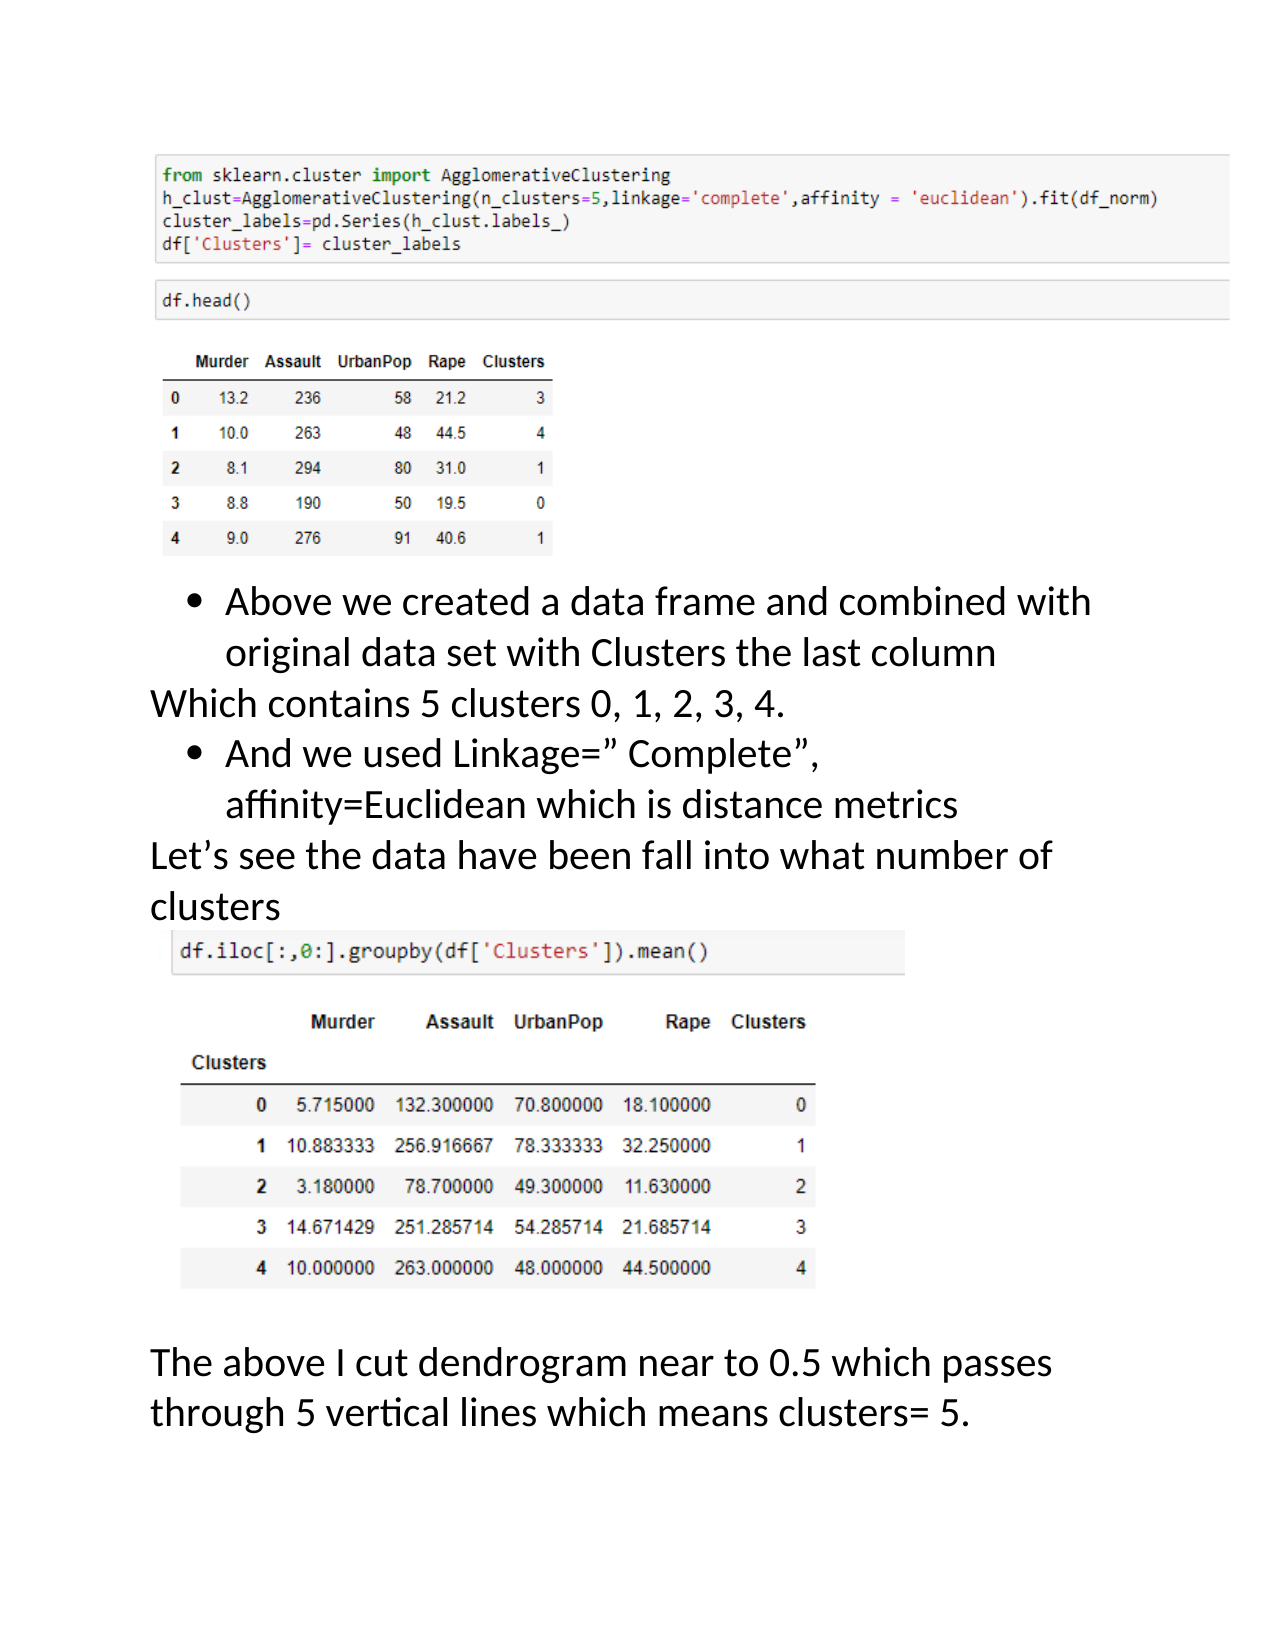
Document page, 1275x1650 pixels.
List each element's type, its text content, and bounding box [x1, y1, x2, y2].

list Above we created a data frame and combined with original data set with Clusters the last column [187, 575, 1125, 677]
picture [150, 150, 1230, 575]
list And we used Linkage=” Complete”, affinity=Euclidean which is distance metrics [187, 727, 1125, 829]
text Let’s see the data have been fall into what number of clusters [150, 829, 1125, 931]
text The above I cut dendrogram near to 0.5 which passes through 5 vertical lines which means clusters= 5. [150, 1336, 1125, 1437]
text Which contains 5 clusters 0, 1, 2, 3, 4. [150, 677, 1125, 727]
picture [159, 930, 905, 1336]
